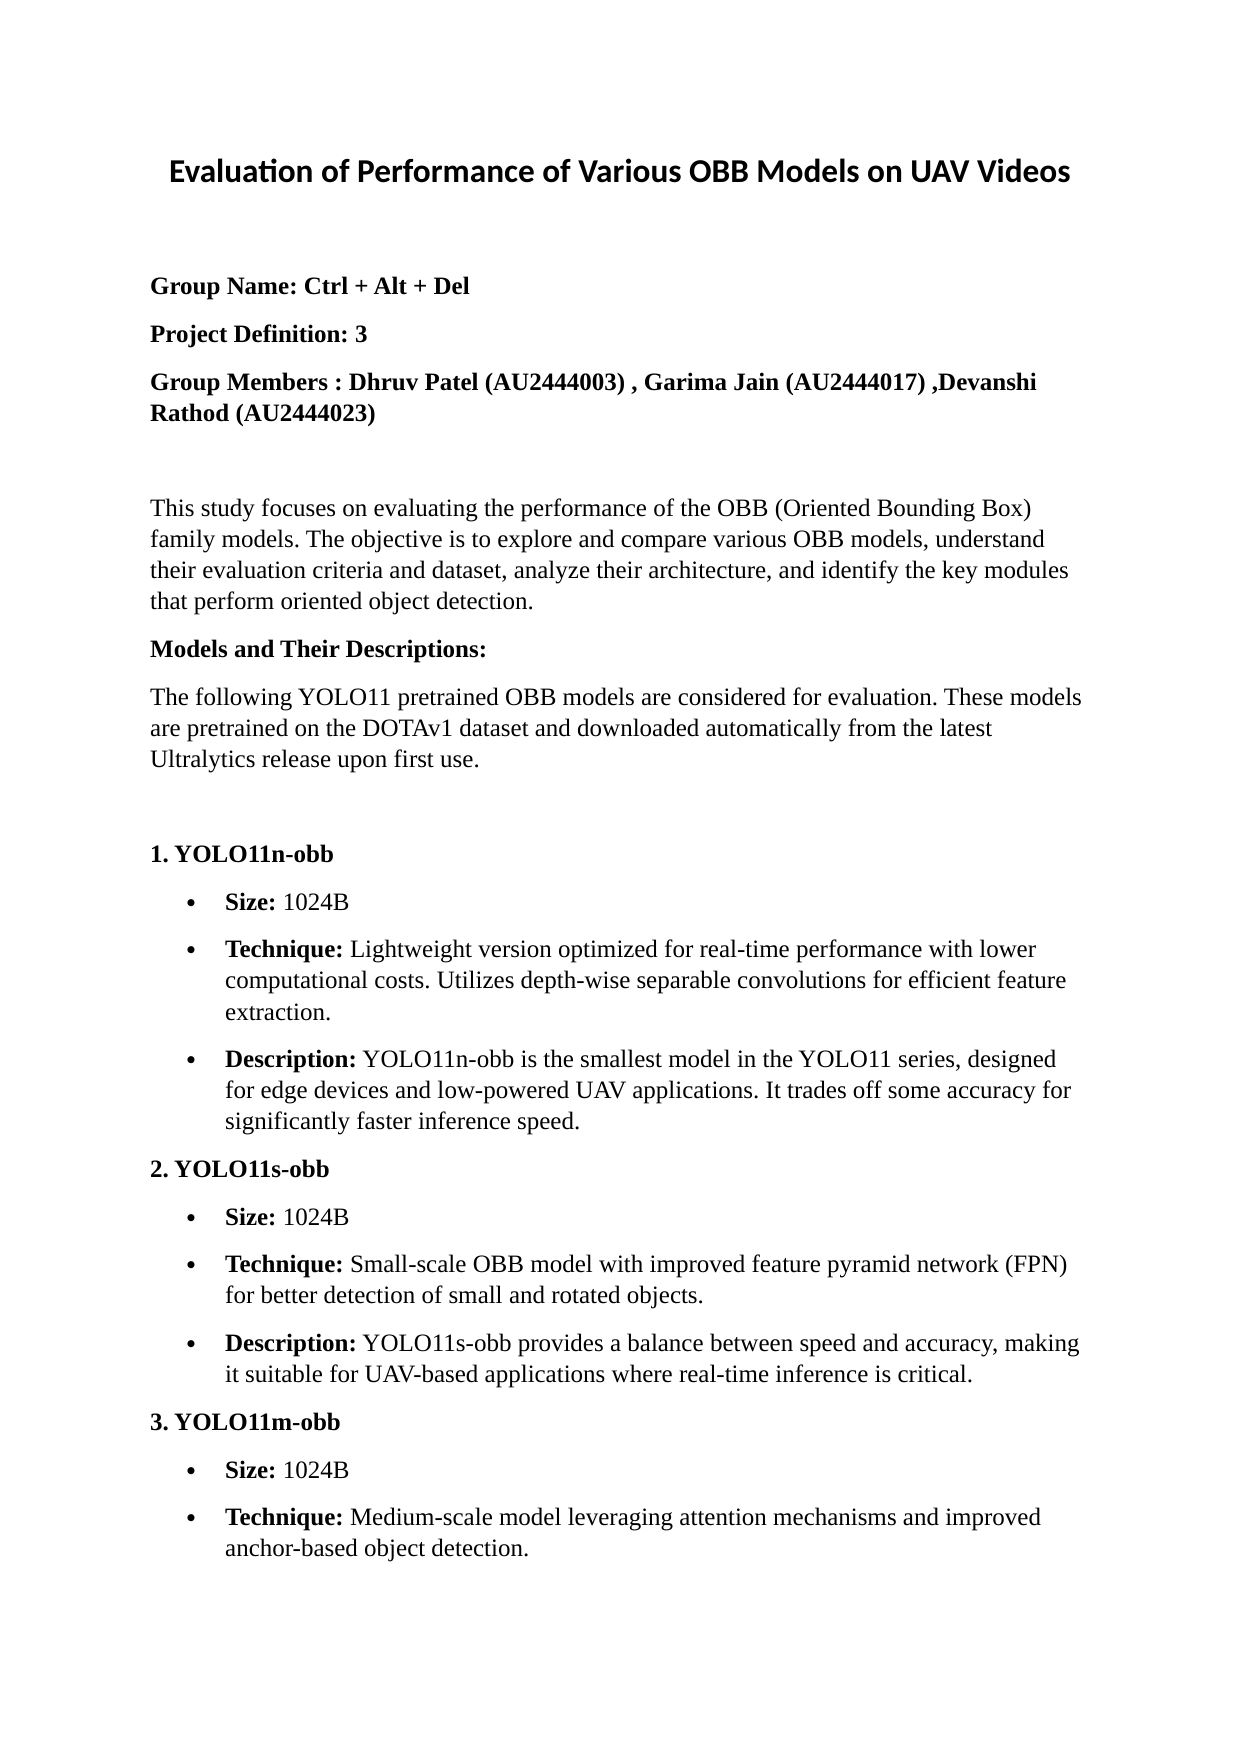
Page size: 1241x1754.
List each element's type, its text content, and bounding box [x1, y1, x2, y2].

text Group Name: Ctrl + Alt + Del [150, 271, 1090, 300]
text Project Definition: 3 [150, 319, 1090, 348]
list Technique: Small-scale OBB model with improved feature pyramid network (FPN) for better detection of small and rotated objects. [187, 1249, 1090, 1309]
text 2. YOLO11s-obb [150, 1154, 1090, 1183]
text Evaluation of Performance of Various OBB Models on UAV Videos [150, 150, 1090, 191]
text Models and Their Descriptions: [150, 634, 1090, 663]
list Size: 1024B [187, 1202, 1090, 1231]
list Size: 1024B [187, 887, 1090, 916]
list Technique: Medium-scale model leveraging attention mechanisms and improved anchor-based object detection. [187, 1502, 1090, 1562]
text Group Members : Dhruv Patel (AU2444003) , Garima Jain (AU2444017) ,Devanshi Rathod (AU2444023) [150, 367, 1090, 426]
list Size: 1024B [187, 1455, 1090, 1483]
list Description: YOLO11s-obb provides a balance between speed and accuracy, making it suitable for UAV-based applications where real-time inference is critical. [187, 1328, 1090, 1388]
list Description: YOLO11n-obb is the smallest model in the YOLO11 series, designed for edge devices and low-powered UAV applications. It trades off some accuracy for significantly faster inference speed. [187, 1044, 1090, 1135]
text This study focuses on evaluating the performance of the OBB (Oriented Bounding Box) family models. The objective is to explore and compare various OBB models, understand their evaluation criteria and dataset, analyze their architecture, and identify the key modules that perform oriented object detection. [150, 493, 1090, 615]
text 1. YOLO11n-obb [150, 839, 1090, 868]
text The following YOLO11 pretrained OBB models are considered for evaluation. These models are pretrained on the DOTAv1 dataset and downloaded automatically from the latest Ultralytics release upon first use. [150, 682, 1090, 772]
list Technique: Lightweight version optimized for real-time performance with lower computational costs. Utilizes depth-wise separable convolutions for efficient feature extraction. [187, 934, 1090, 1025]
text 3. YOLO11m-obb [150, 1407, 1090, 1436]
